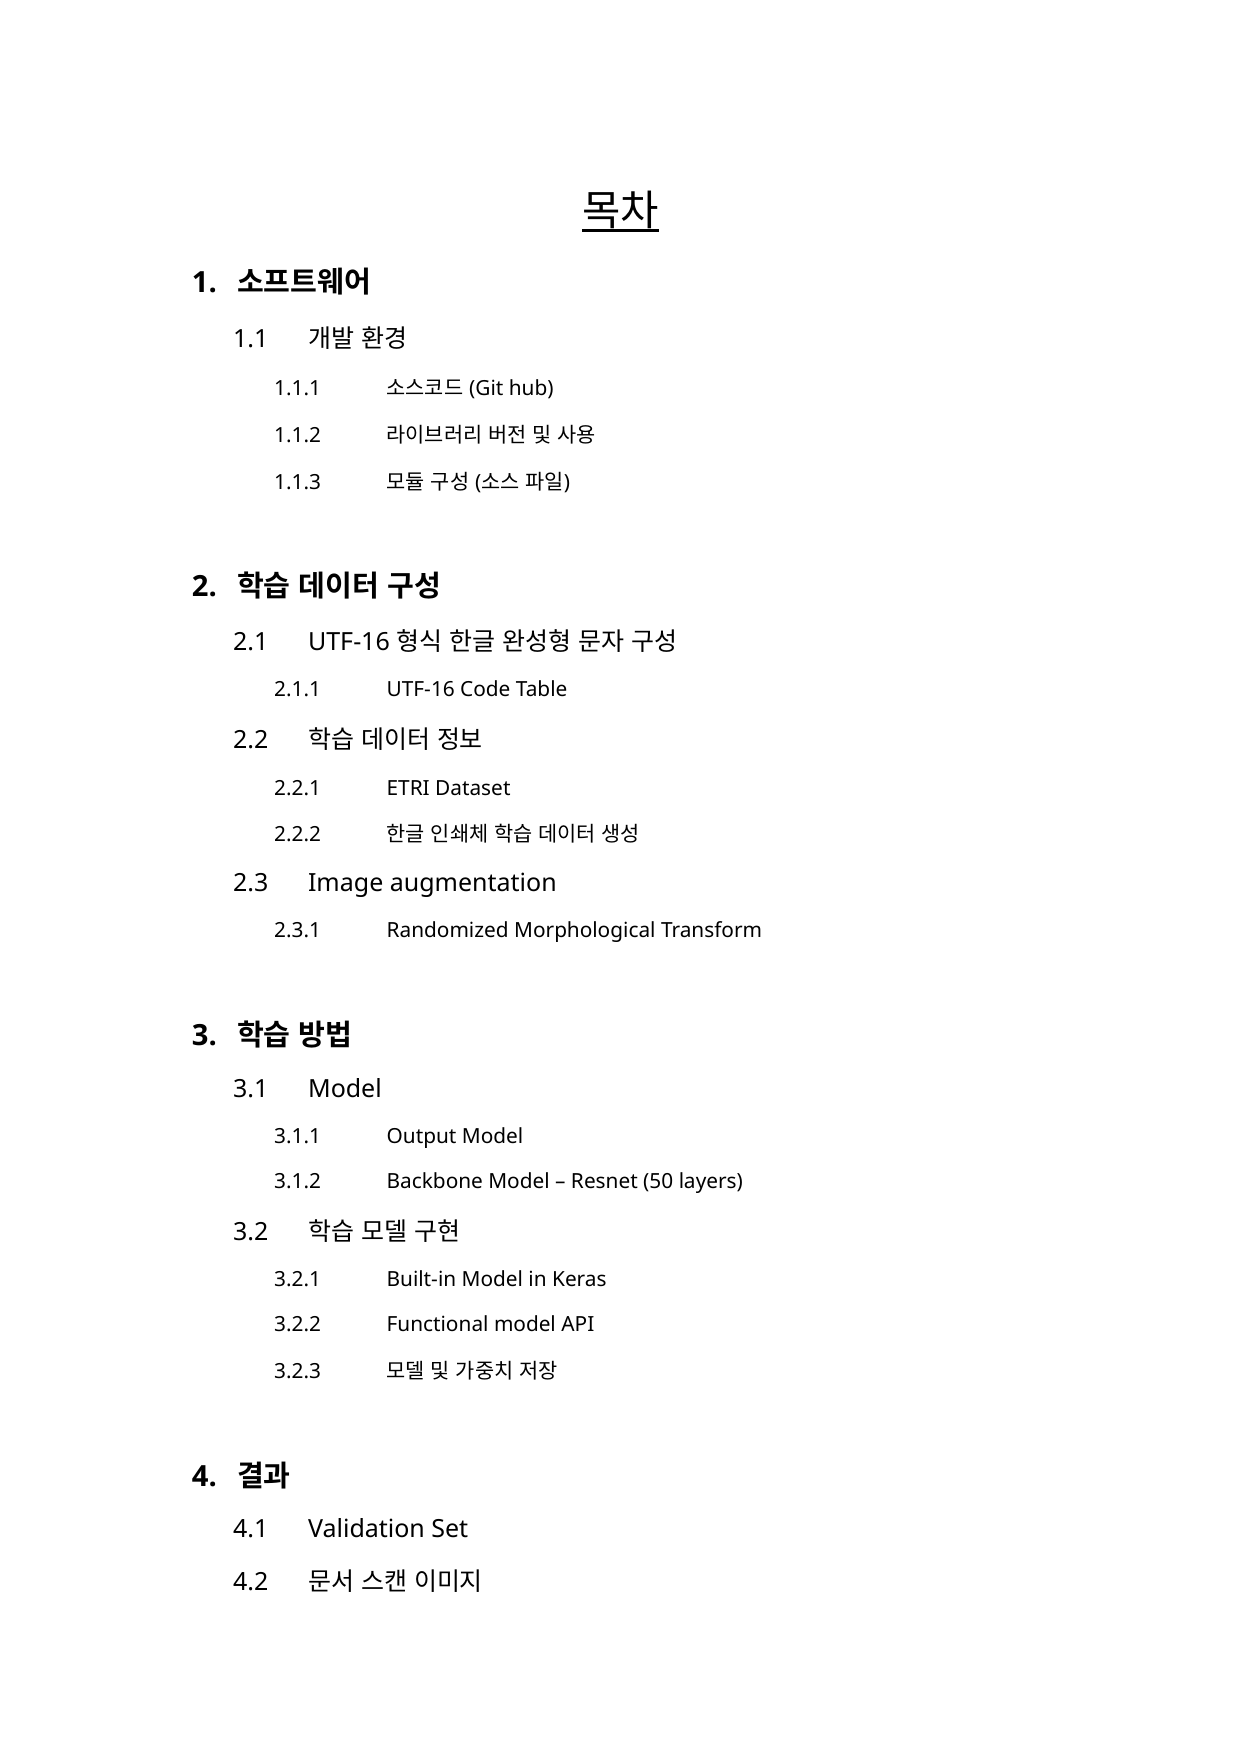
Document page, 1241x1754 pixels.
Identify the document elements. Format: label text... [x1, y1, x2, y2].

list 개발 환경 [233, 318, 1090, 354]
list 학습 데이터 구성 [192, 563, 1090, 605]
list Randomized Morphological Transform [274, 915, 1090, 944]
list 라이브러리 버전 및 사용 [274, 418, 1090, 448]
list 문서 스캔 이미지 [233, 1562, 1090, 1598]
list 소프트웨어 [192, 259, 1090, 301]
list 한글 인쇄체 학습 데이터 생성 [274, 818, 1090, 848]
list 모듈 구성 (소스 파일) [274, 465, 1090, 495]
list UTF-16 형식 한글 완성형 문자 구성 [233, 622, 1090, 658]
list ETRI Dataset [274, 773, 1090, 801]
list Functional model API [274, 1309, 1090, 1338]
list 소스코드 (Git hub) [274, 371, 1090, 401]
list Built-in Model in Keras [274, 1264, 1090, 1293]
list 학습 모델 구현 [233, 1211, 1090, 1247]
list 모델 및 가중치 저장 [274, 1354, 1090, 1385]
list Validation Set [233, 1511, 1090, 1545]
list 결과 [192, 1452, 1090, 1494]
list Model [233, 1070, 1090, 1104]
list Output Model [274, 1121, 1090, 1149]
list 학습 데이터 정보 [233, 720, 1090, 756]
list UTF-16 Code Table [274, 674, 1090, 703]
list Backbone Model – Resnet (50 layers) [274, 1166, 1090, 1194]
text 목차 [150, 177, 1090, 237]
list 학습 방법 [192, 1011, 1090, 1054]
list Image augmentation [233, 865, 1090, 899]
